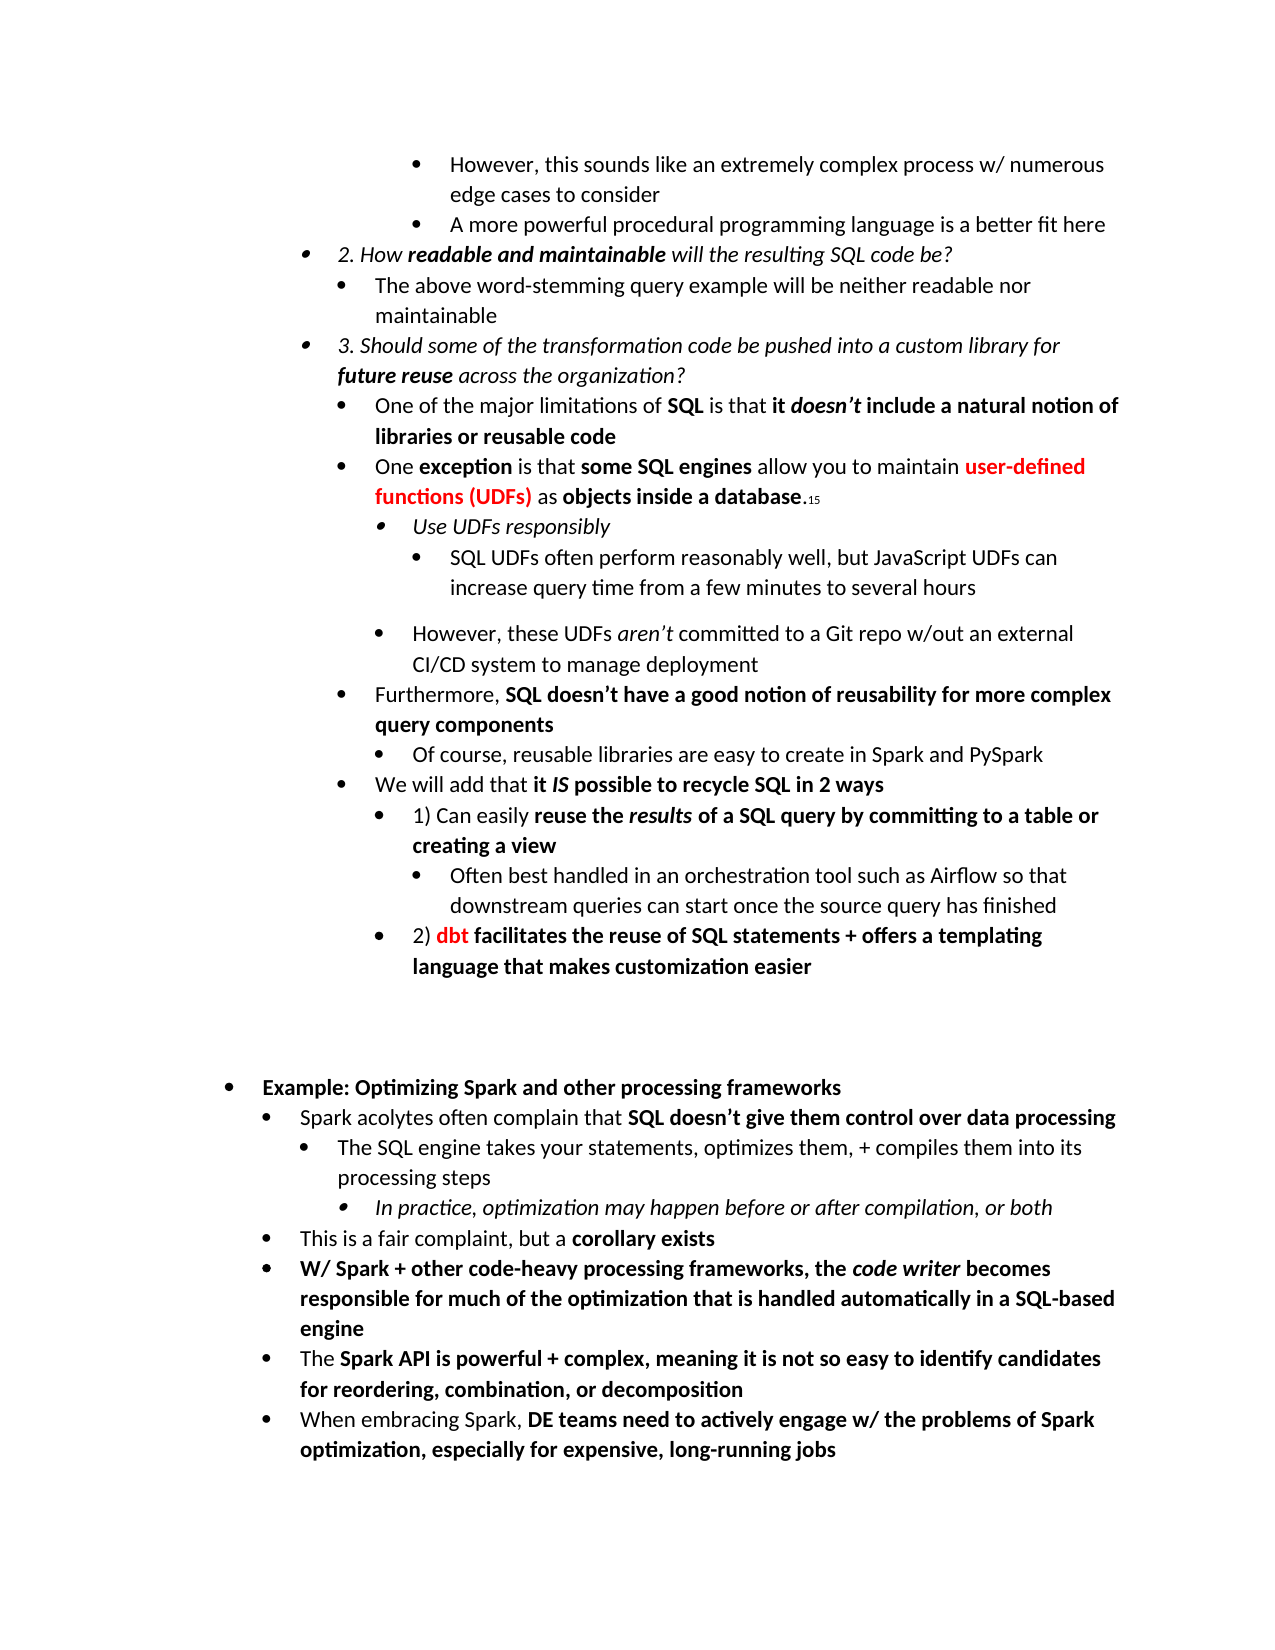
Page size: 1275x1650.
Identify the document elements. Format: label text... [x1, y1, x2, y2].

list This is a fair complaint, but a corollary exists [262, 1224, 1125, 1252]
list Example: Optimizing Spark and other processing frameworks [225, 1073, 1125, 1101]
list The above word-stemming query example will be neither readable nor maintainable [337, 271, 1125, 329]
list 3. Should some of the transformation code be pushed into a custom library for future reuse across the organization? [300, 331, 1125, 389]
list Often best handled in an orchestration tool such as Airflow so that downstream queries can start once the source query has finished [412, 861, 1125, 919]
list In practice, optimization may happen before or after compilation, or both [337, 1193, 1125, 1222]
list 2. How readable and maintainable will the resulting SQL code be? [300, 241, 1125, 269]
list The SQL engine takes your statements, optimizes them, + compiles them into its processing steps [300, 1133, 1125, 1191]
list Of course, reusable libraries are easy to create in Spark and PySpark [375, 740, 1125, 768]
list A more powerful procedural programming language is a better fit here [412, 210, 1125, 238]
list 1) Can easily reuse the results of a SQL query by committing to a table or creating a view [375, 801, 1125, 859]
list However, this sounds like an extremely complex process w/ numerous edge cases to consider [412, 150, 1125, 208]
list W/ Spark + other code-heavy processing frameworks, the code writer becomes responsible for much of the optimization that is handled automatically in a SQL-based engine [262, 1254, 1125, 1342]
list However, these UDFs aren’t committed to a Git repo w/out an external CI/CD system to manage deployment [375, 619, 1125, 678]
list We will add that it IS possible to recycle SQL in 2 ways [337, 771, 1125, 799]
list 2) dbt facilitates the reuse of SQL statements + offers a templating language that makes customization easier [375, 922, 1125, 980]
list Furthermore, SQL doesn’t have a good notion of reusability for more complex query components [337, 680, 1125, 738]
list Spark acolytes often complain that SQL doesn’t give them control over data processing [262, 1103, 1125, 1131]
list One of the major limitations of SQL is that it doesn’t include a natural notion of libraries or reusable code [337, 392, 1125, 450]
list One exception is that some SQL engines allow you to maintain user-defined functions (UDFs) as objects inside a database.15 [337, 452, 1125, 510]
list When embracing Spark, DE teams need to actively engage w/ the problems of Spark optimization, especially for expensive, long-running jobs [262, 1405, 1125, 1463]
list The Spark API is powerful + complex, meaning it is not so easy to identify candidates for reordering, combination, or decomposition [262, 1344, 1125, 1403]
list SQL UDFs often perform reasonably well, but JavaScript UDFs can increase query time from a few minutes to several hours [412, 543, 1125, 601]
list Use UDFs responsibly [375, 512, 1125, 541]
